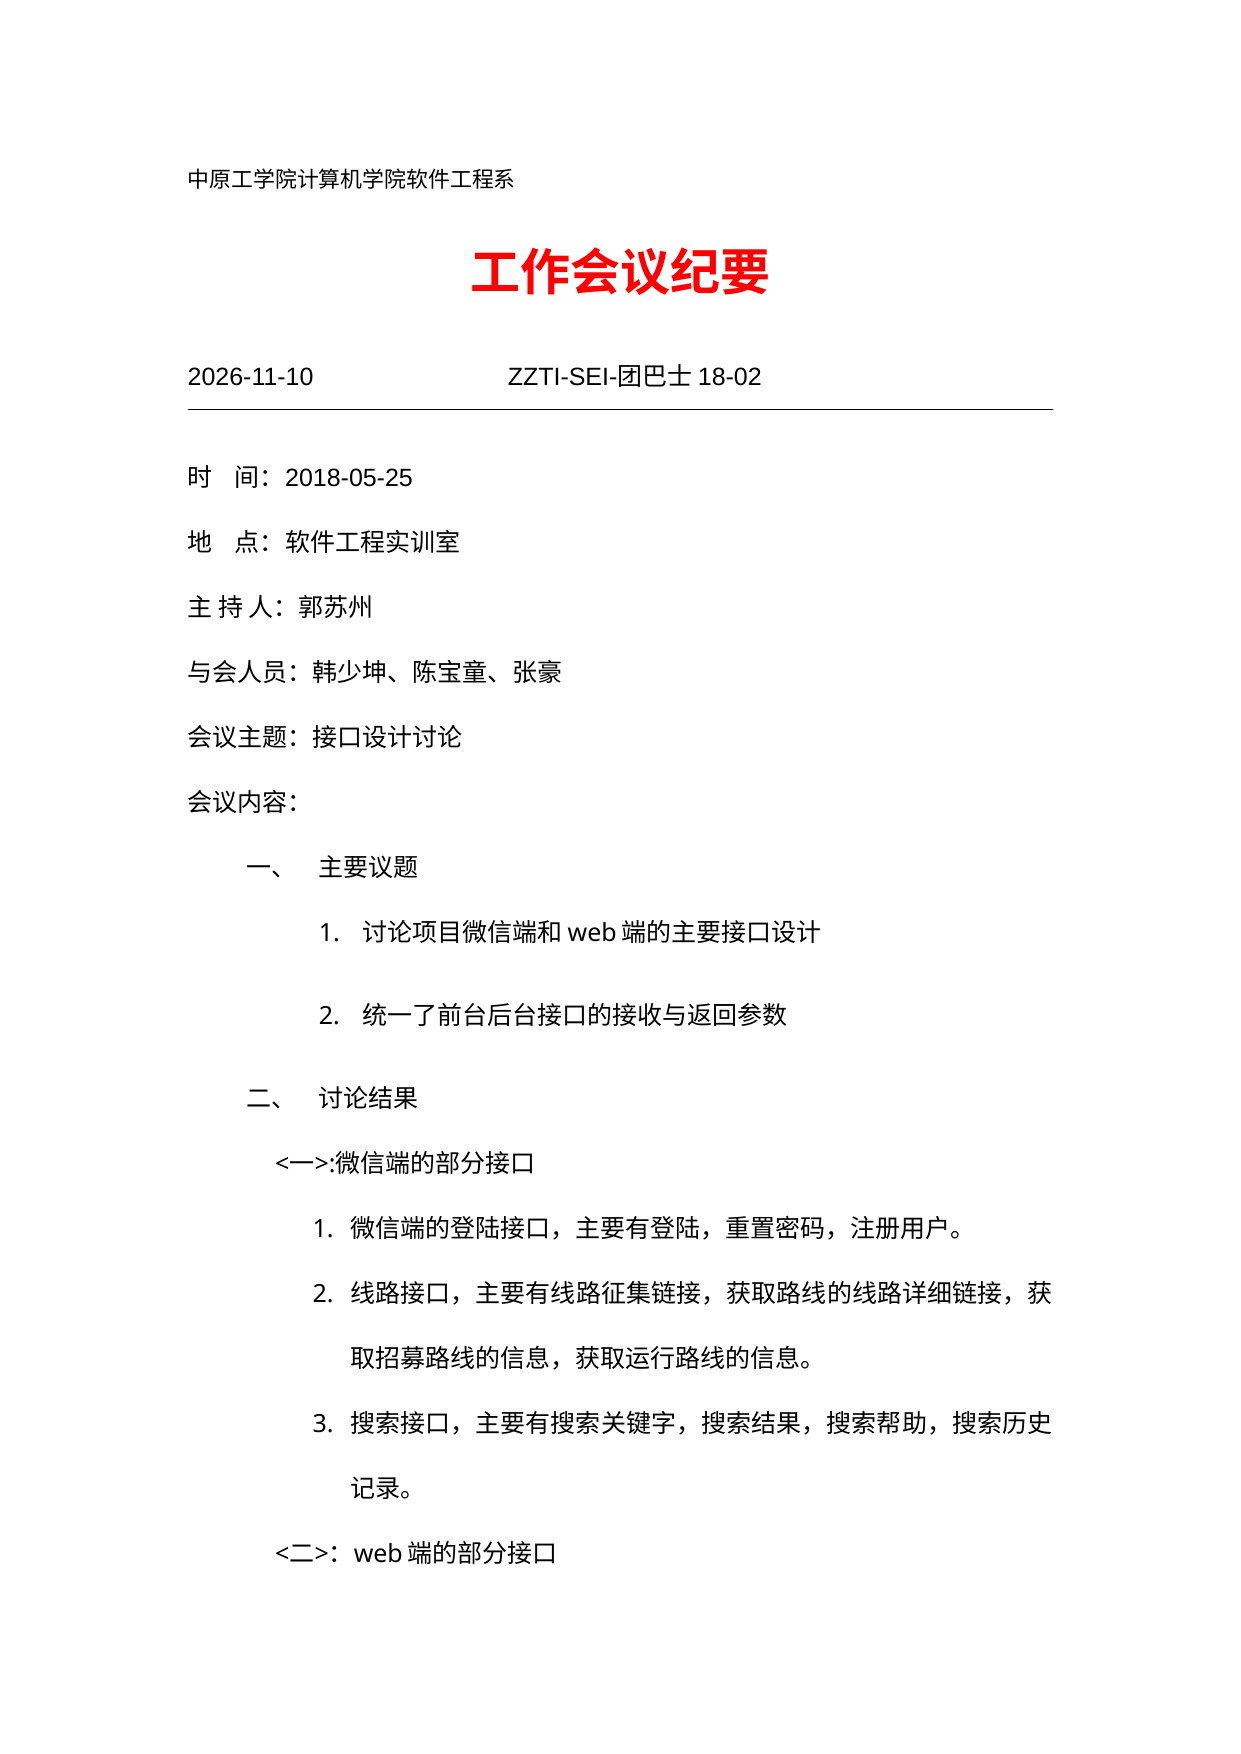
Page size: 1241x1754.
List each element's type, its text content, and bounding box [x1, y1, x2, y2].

text <一>:微信端的部分接口 [275, 1129, 1053, 1194]
list 线路接口，主要有线路征集链接，获取路线的线路详细链接，获取招募路线的信息，获取运行路线的信息。 [312, 1259, 1053, 1389]
text 与会人员：韩少坤、陈宝童、张豪 [187, 638, 1053, 703]
list 讨论结果 [247, 1064, 1053, 1129]
list 微信端的登陆接口，主要有登陆，重置密码，注册用户。 [312, 1194, 1053, 1259]
list 统一了前台后台接口的接收与返回参数 [319, 981, 1053, 1046]
list 搜索接口，主要有搜索关键字，搜索结果，搜索帮助，搜索历史记录。 [312, 1389, 1053, 1519]
text <二>：web端的部分接口 [231, 1519, 1053, 1584]
text 中原工学院计算机学院软件工程系 [187, 162, 1053, 194]
text 工作会议纪要 [187, 219, 1053, 317]
text 会议主题：接口设计讨论 [187, 703, 1053, 768]
text 会议内容： [187, 768, 1053, 833]
list 讨论项目微信端和web端的主要接口设计 [319, 898, 1053, 963]
text 时 间：2018-05-25 [187, 443, 1053, 508]
text 2018-05-25 ZZTI-SEI-团巴士18-02 [187, 342, 1053, 410]
text 地 点：软件工程实训室 [187, 508, 1053, 573]
text 主 持 人：郭苏州 [187, 573, 1053, 638]
list 主要议题 [247, 833, 1053, 898]
